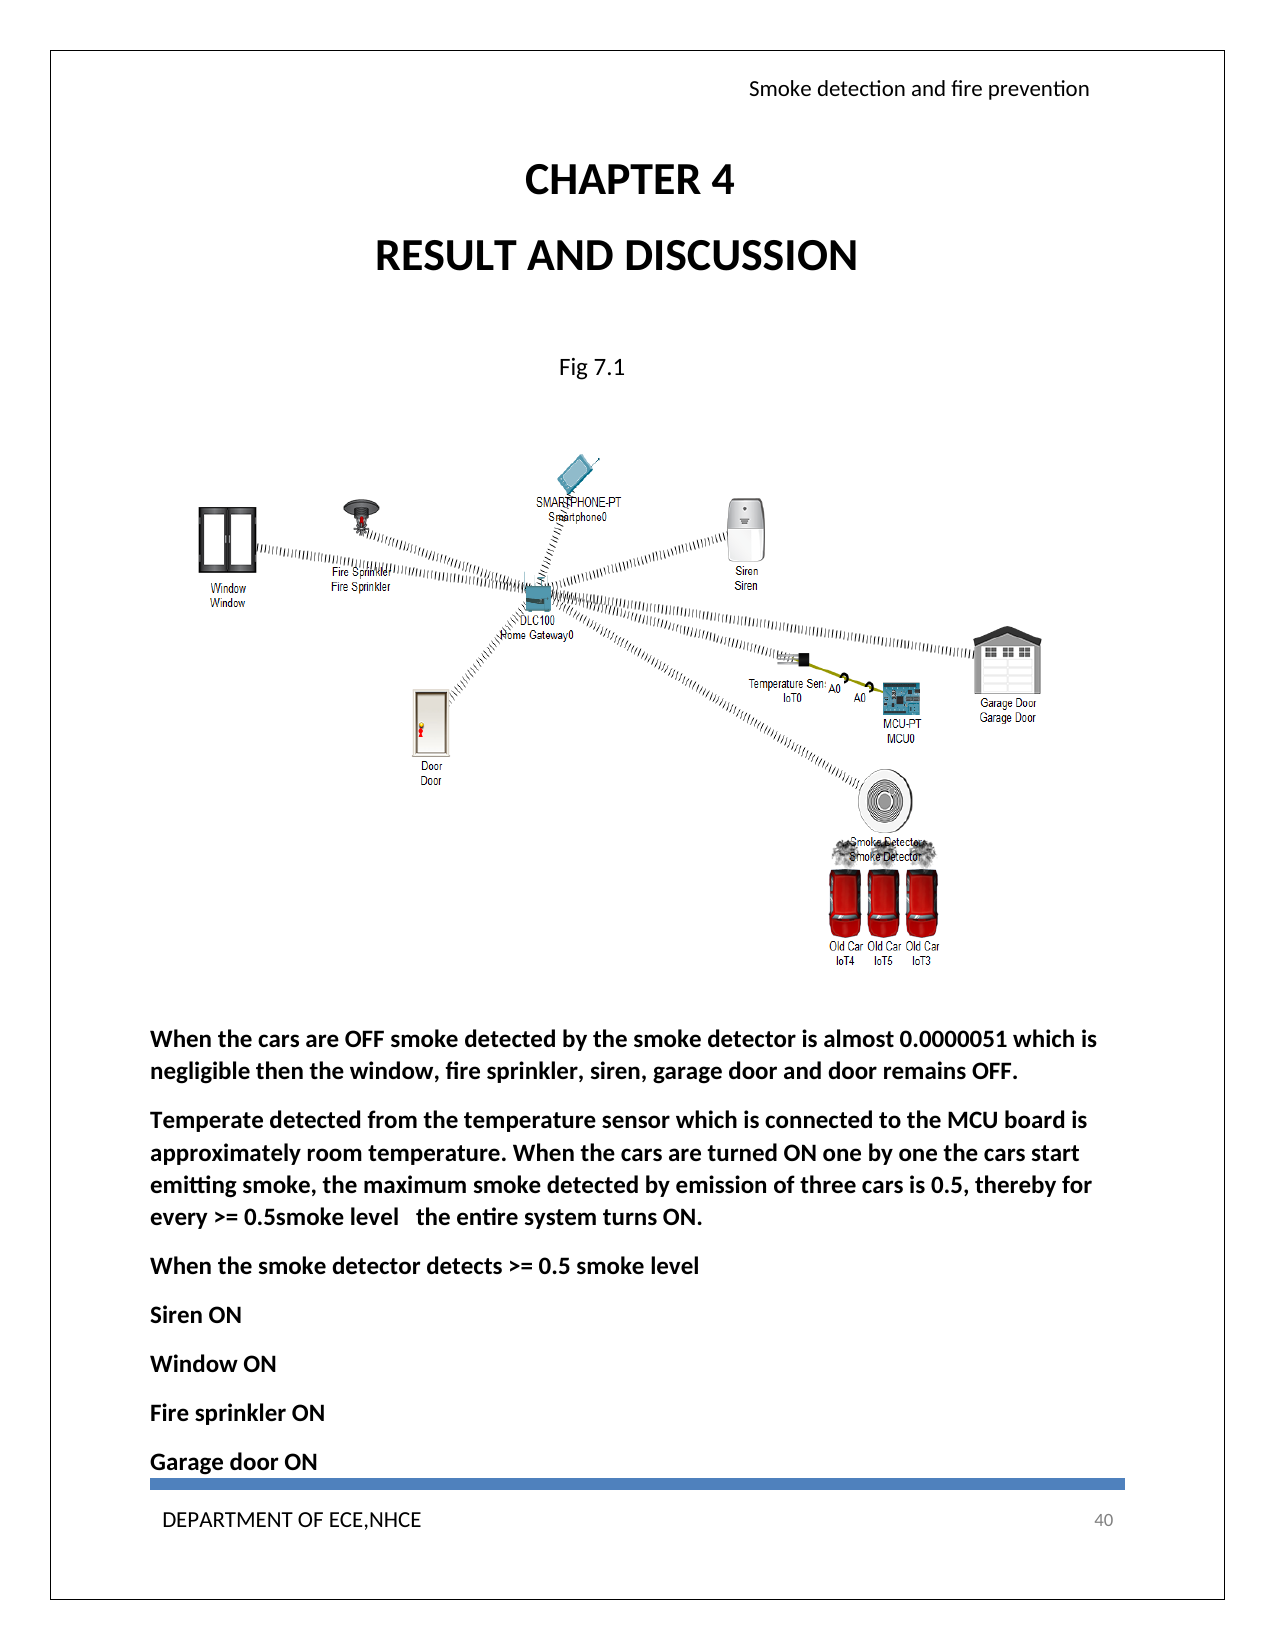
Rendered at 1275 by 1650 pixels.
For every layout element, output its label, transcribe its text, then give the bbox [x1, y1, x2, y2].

text Siren ON [150, 1299, 1125, 1330]
text When the smoke detector detects >= 0.5 smoke level [150, 1250, 1125, 1281]
picture [150, 399, 1125, 1005]
text Garage door ON [150, 1446, 1125, 1477]
text Fig 7.1 [150, 351, 1125, 381]
text CHAPTER 4 [150, 150, 1125, 206]
text RESULT AND DISCUSSION [300, 226, 1125, 282]
text Temperate detected from the temperature sensor which is connected to the MCU board is approximately room temperature. When the cars are turned ON one by one the cars start emitting smoke, the maximum smoke detected by emission of three cars is 0.5, thereby for every >= 0.5smoke level the entire system turns ON. [150, 1104, 1125, 1232]
text Fire sprinkler ON [150, 1397, 1125, 1428]
text Window ON [150, 1348, 1125, 1379]
text When the cars are OFF smoke detected by the smoke detector is almost 0.0000051 which is negligible then the window, fire sprinkler, siren, garage door and door remains OFF. [150, 1023, 1125, 1086]
